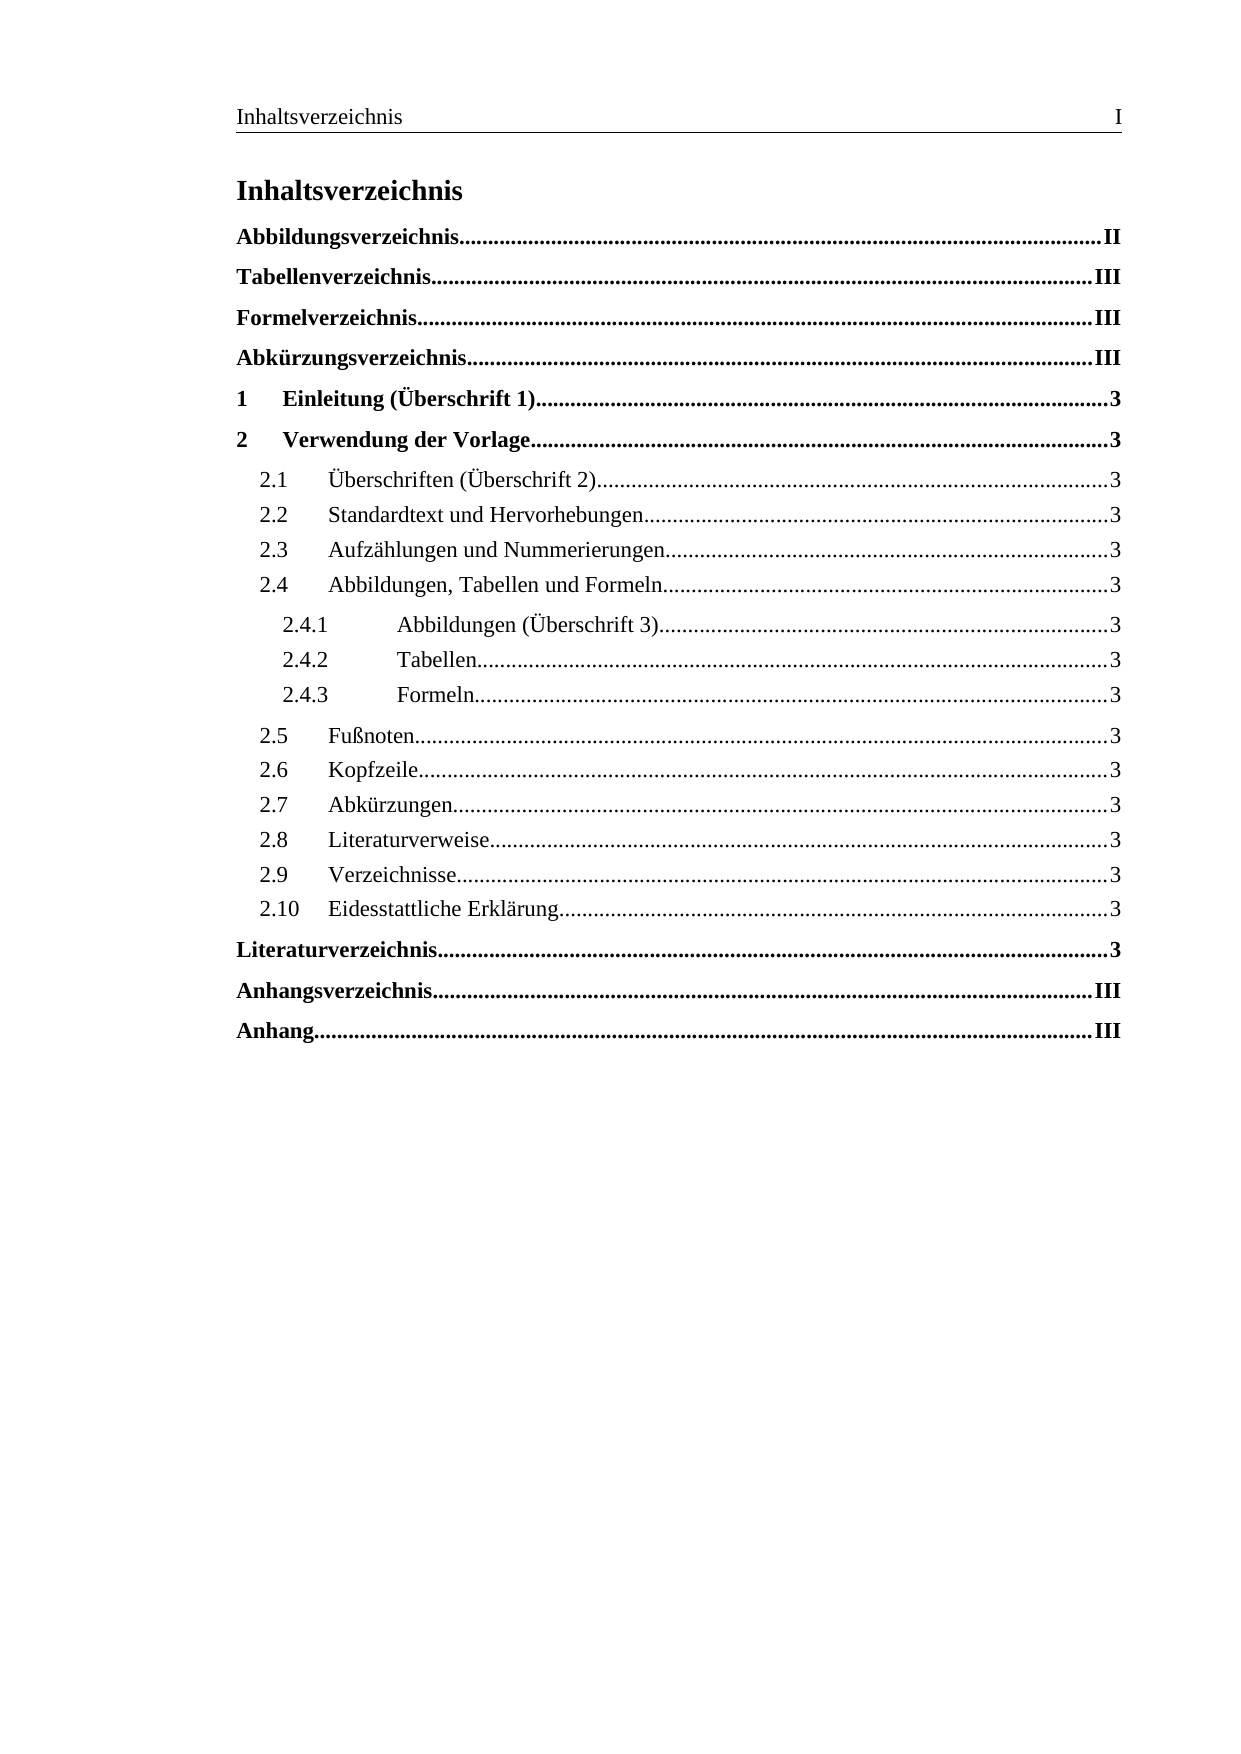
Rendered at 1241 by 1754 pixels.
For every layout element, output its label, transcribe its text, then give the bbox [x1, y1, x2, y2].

text 2.4.3 Formeln 3 [282, 681, 1122, 707]
text 2.4.1 Abbildungen (Überschrift 3) 3 [282, 612, 1122, 638]
text 2.8 Literaturverweise 3 [259, 826, 1122, 852]
text 2.2 Standardtext und Hervorhebungen 3 [259, 501, 1122, 528]
text Abbildungsverzeichnis II [236, 223, 1122, 249]
text 2.10 Eidesstattliche Erklärung 3 [259, 895, 1122, 922]
text Anhang III [236, 1017, 1122, 1043]
text Formelverzeichnis III [236, 304, 1122, 330]
text 2.5 Fußnoten 3 [259, 722, 1122, 748]
text 2.7 Abkürzungen 3 [259, 791, 1122, 818]
text 1 Einleitung (Überschrift 1) 3 [236, 385, 1122, 411]
text 2.3 Aufzählungen und Nummerierungen 3 [259, 536, 1122, 562]
text 2.9 Verzeichnisse 3 [259, 861, 1122, 887]
text 2.1 Überschriften (Überschrift 2) 3 [259, 467, 1122, 493]
text Literaturverzeichnis 3 [236, 936, 1122, 963]
text 2.4.2 Tabellen 3 [282, 646, 1122, 673]
text Tabellenverzeichnis III [236, 263, 1122, 290]
text 2.6 Kopfzeile 3 [259, 757, 1122, 783]
text 2 Verwendung der Vorlage 3 [236, 426, 1122, 452]
text Inhaltsverzeichnis [236, 173, 1122, 207]
text Anhangsverzeichnis III [236, 977, 1122, 1003]
text Abkürzungsverzeichnis III [236, 344, 1122, 371]
text 2.4 Abbildungen, Tabellen und Formeln 3 [259, 571, 1122, 597]
